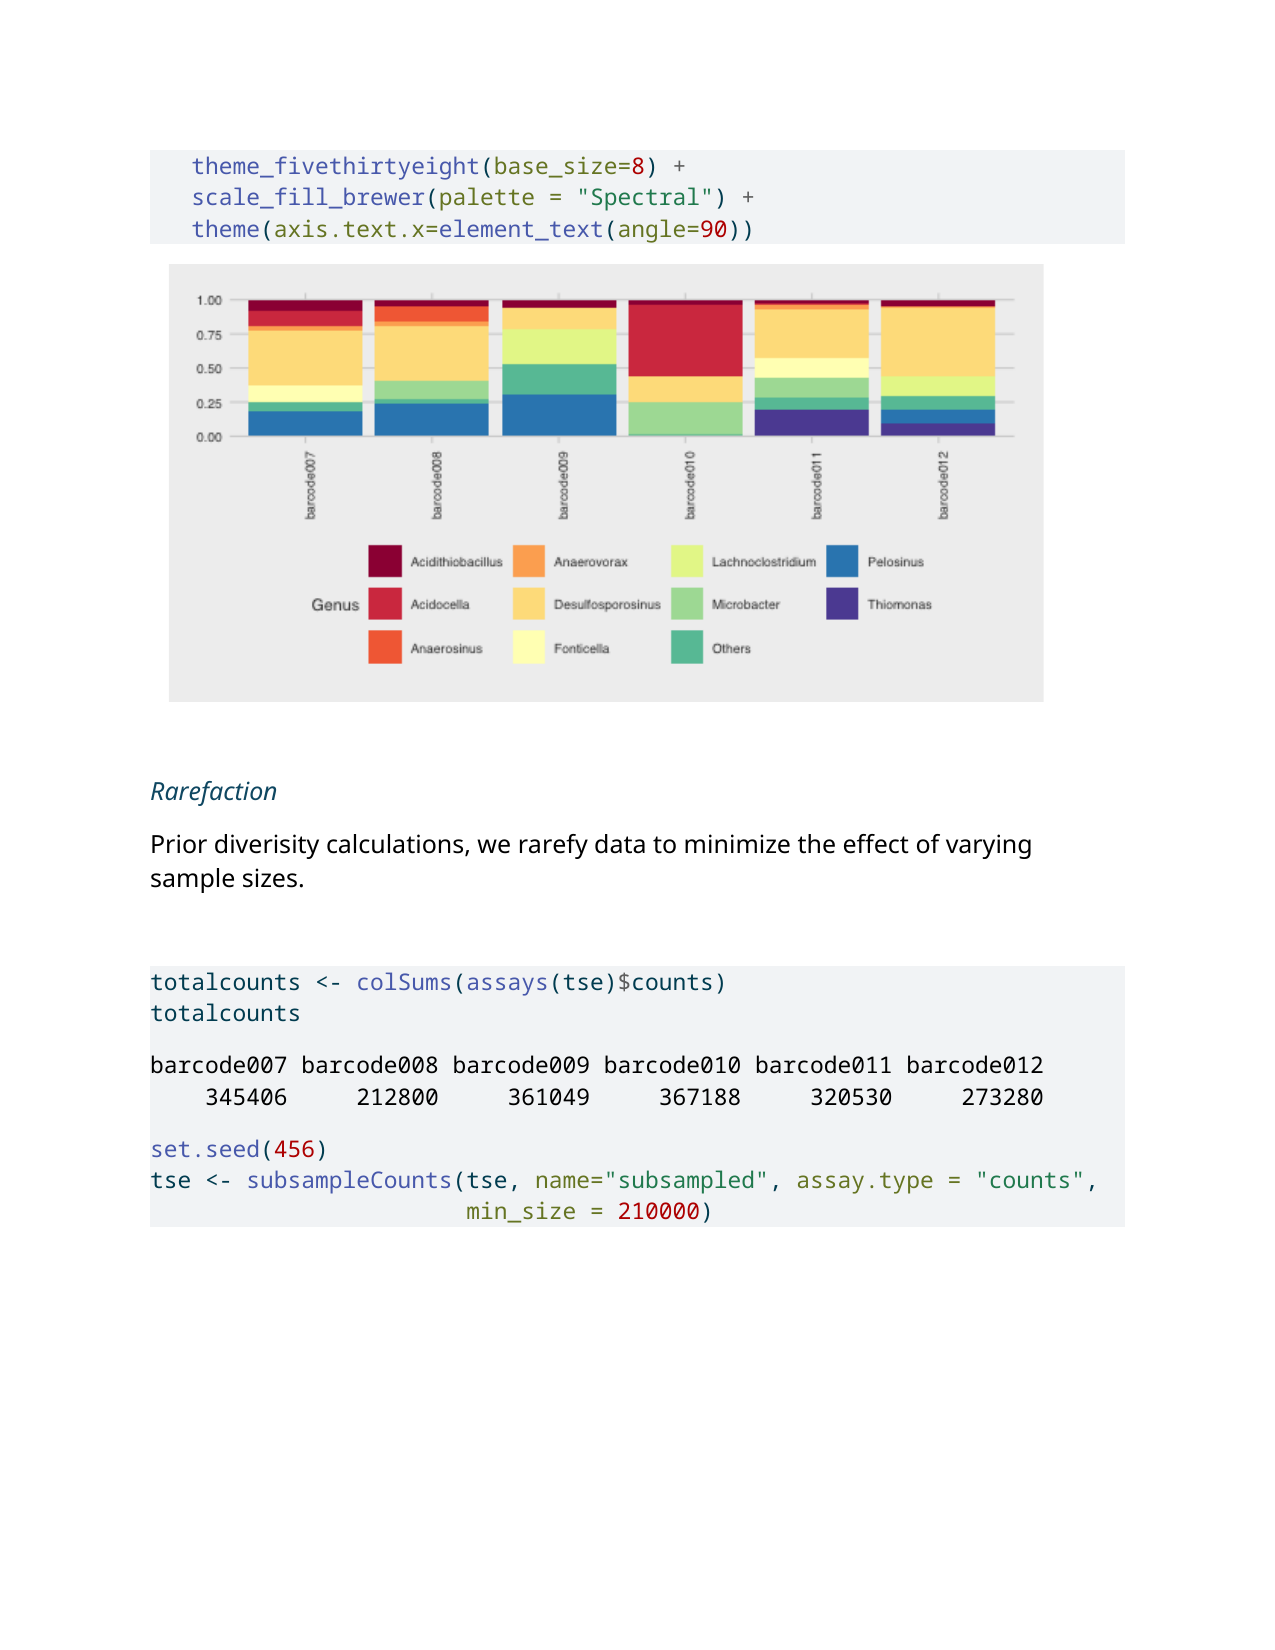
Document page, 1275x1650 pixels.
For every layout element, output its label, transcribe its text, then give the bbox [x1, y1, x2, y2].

subtitle Rarefaction [150, 774, 1125, 808]
text totalcounts <- colSums(assays(tse)$counts) totalcounts [150, 966, 1125, 1029]
text Prior diverisity calculations, we rarefy data to minimize the effect of varying sample sizes. [150, 826, 1125, 894]
text barcode007 barcode008 barcode009 barcode010 barcode011 barcode012 345406 212800 361049 367188 320530 273280 [150, 1049, 1125, 1112]
picture [168, 264, 1044, 702]
text set.seed(456) tse <- subsampleCounts(tse, name="subsampled", assay.type = "counts", min_size = 210000) [329, 1133, 1125, 1227]
